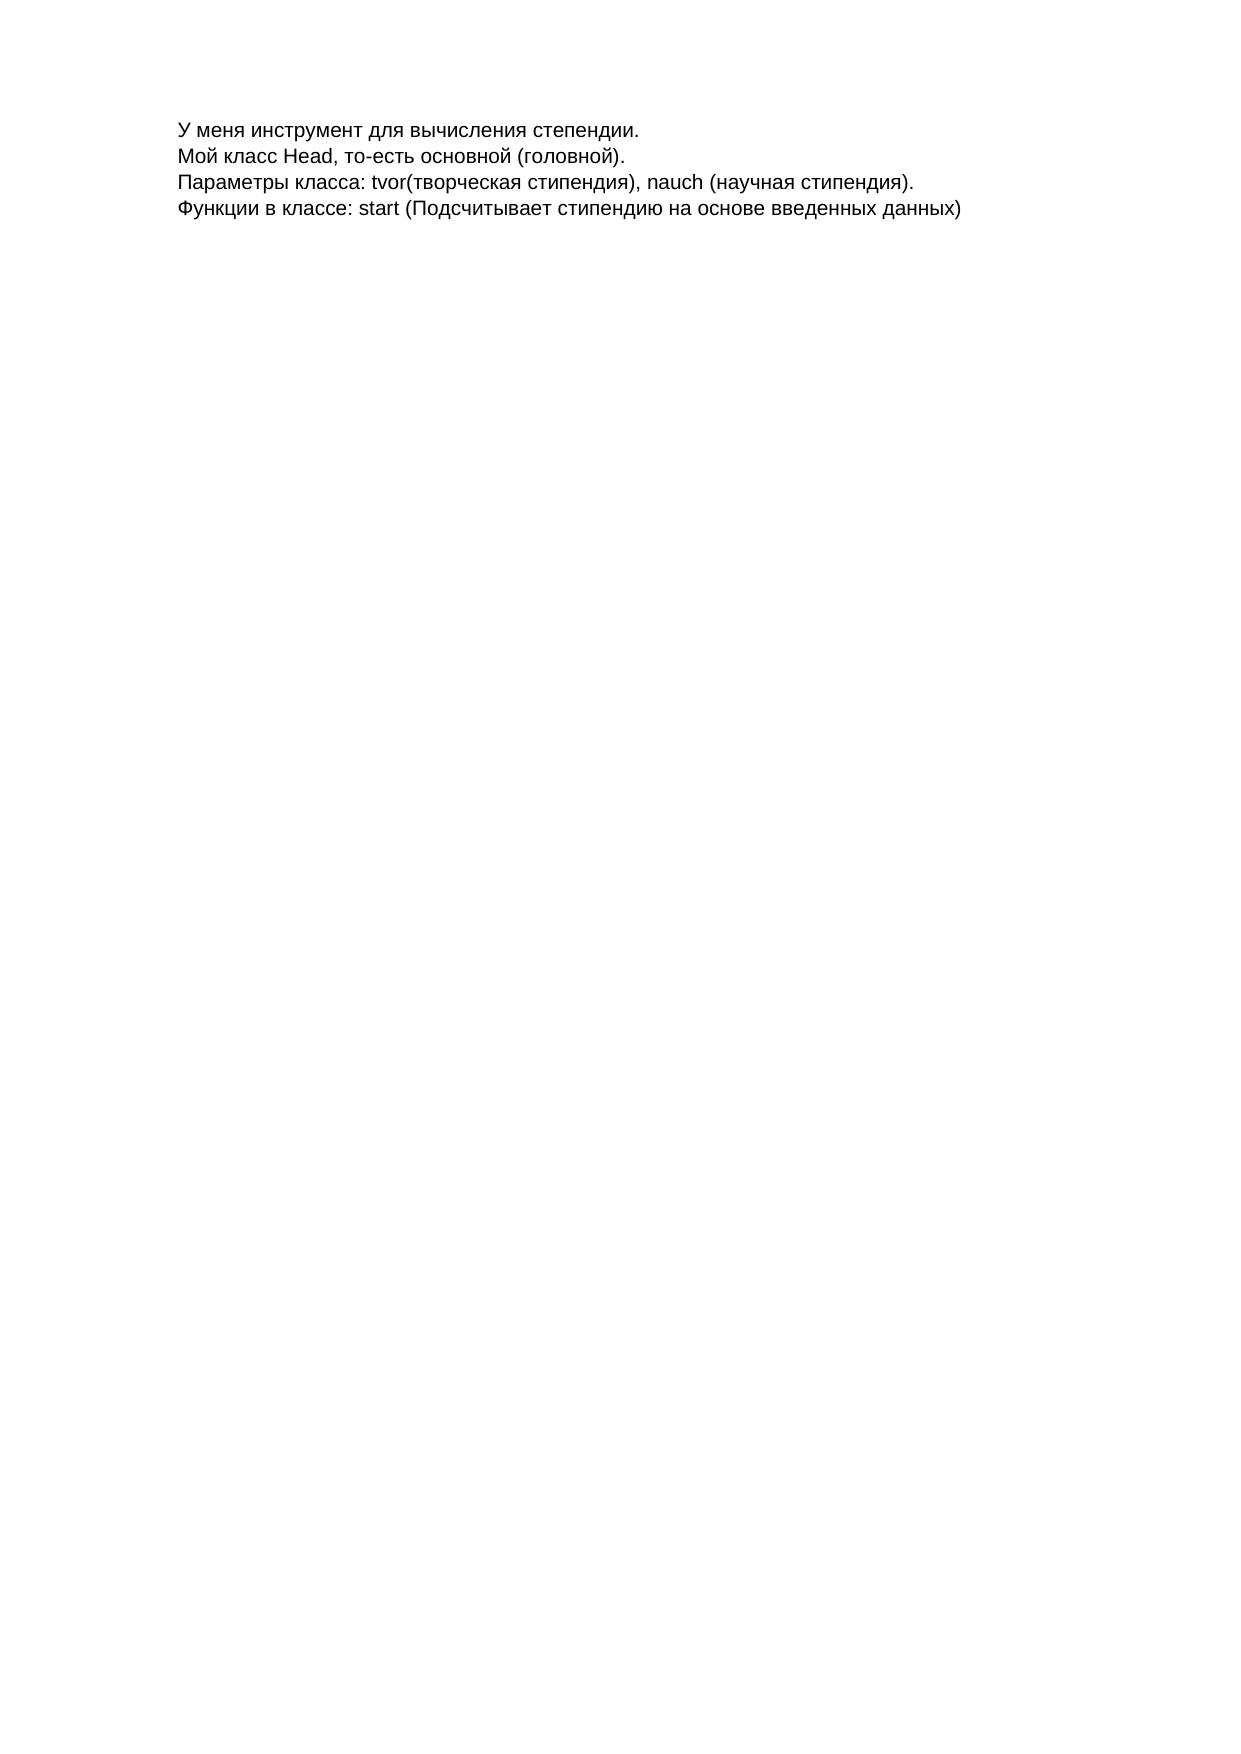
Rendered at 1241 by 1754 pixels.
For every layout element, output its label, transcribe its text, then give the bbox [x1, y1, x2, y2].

text У меня инструмент для вычисления степендии. Мой класс Head, то-есть основной (головной). Параметры класса: tvor(творческая стипендия), nauch (научная стипендия). Функции в классе: start (Подсчитывает стипендию на основе введенных данных) [177, 118, 1152, 219]
